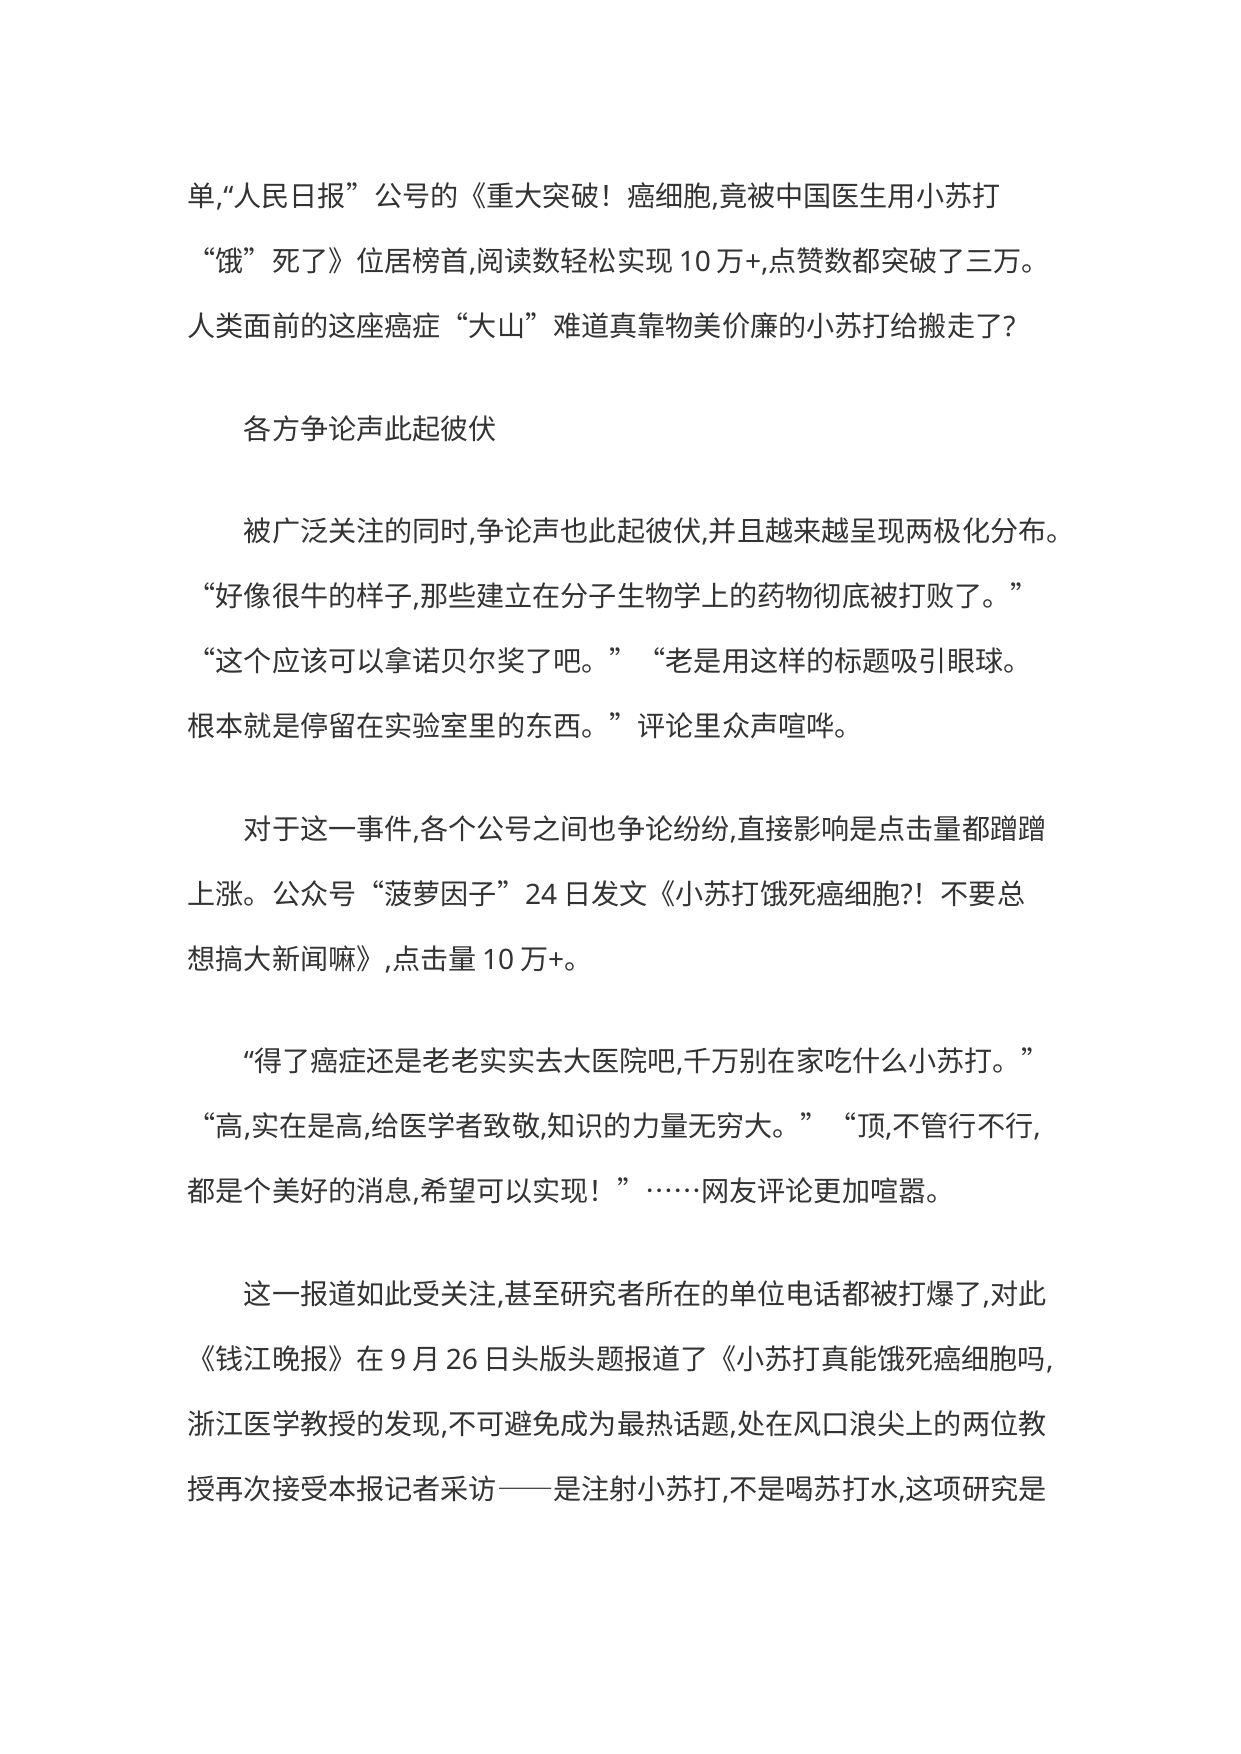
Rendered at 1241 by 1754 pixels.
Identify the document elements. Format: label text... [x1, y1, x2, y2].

text 对于这一事件,各个公号之间也争论纷纷,直接影响是点击量都蹭蹭上涨。公众号“菠萝因子”24日发文《小苏打饿死癌细胞?！不要总想搞大新闻嘛》,点击量10万+。 [187, 794, 1053, 989]
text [187, 162, 1053, 357]
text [187, 1259, 1053, 1519]
text 被广泛关注的同时,争论声也此起彼伏,并且越来越呈现两极化分布。“好像很牛的样子,那些建立在分子生物学上的药物彻底被打败了。”“这个应该可以拿诺贝尔奖了吧。”“老是用这样的标题吸引眼球。根本就是停留在实验室里的东西。”评论里众声喧哗。 [187, 497, 1053, 757]
text 各方争论声此起彼伏 [187, 394, 1053, 459]
text “得了癌症还是老老实实去大医院吧,千万别在家吃什么小苏打。”“高,实在是高,给医学者致敬,知识的力量无穷大。”“顶,不管行不行,都是个美好的消息,希望可以实现！”……网友评论更加喧嚣。 [187, 1027, 1053, 1222]
